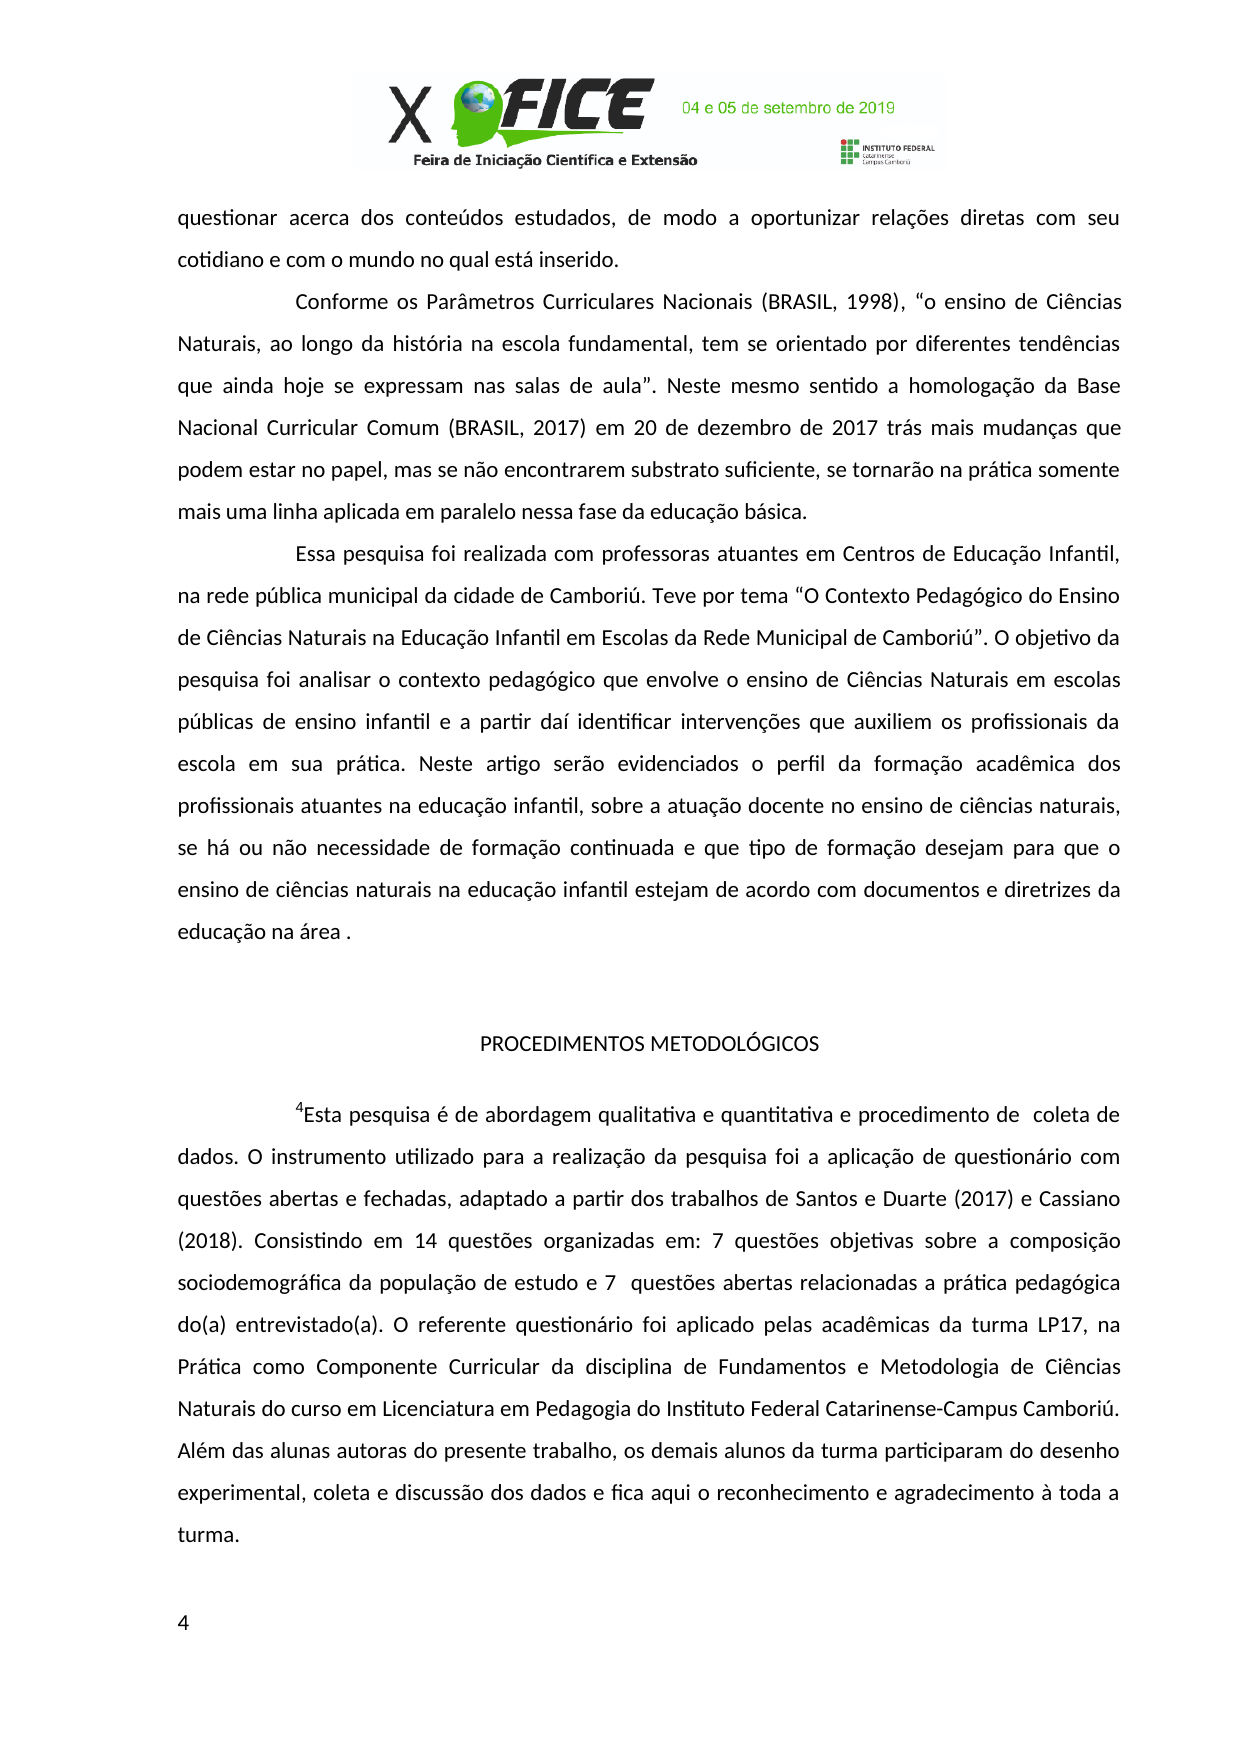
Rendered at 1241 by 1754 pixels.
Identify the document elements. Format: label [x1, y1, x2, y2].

picture [352, 73, 947, 170]
